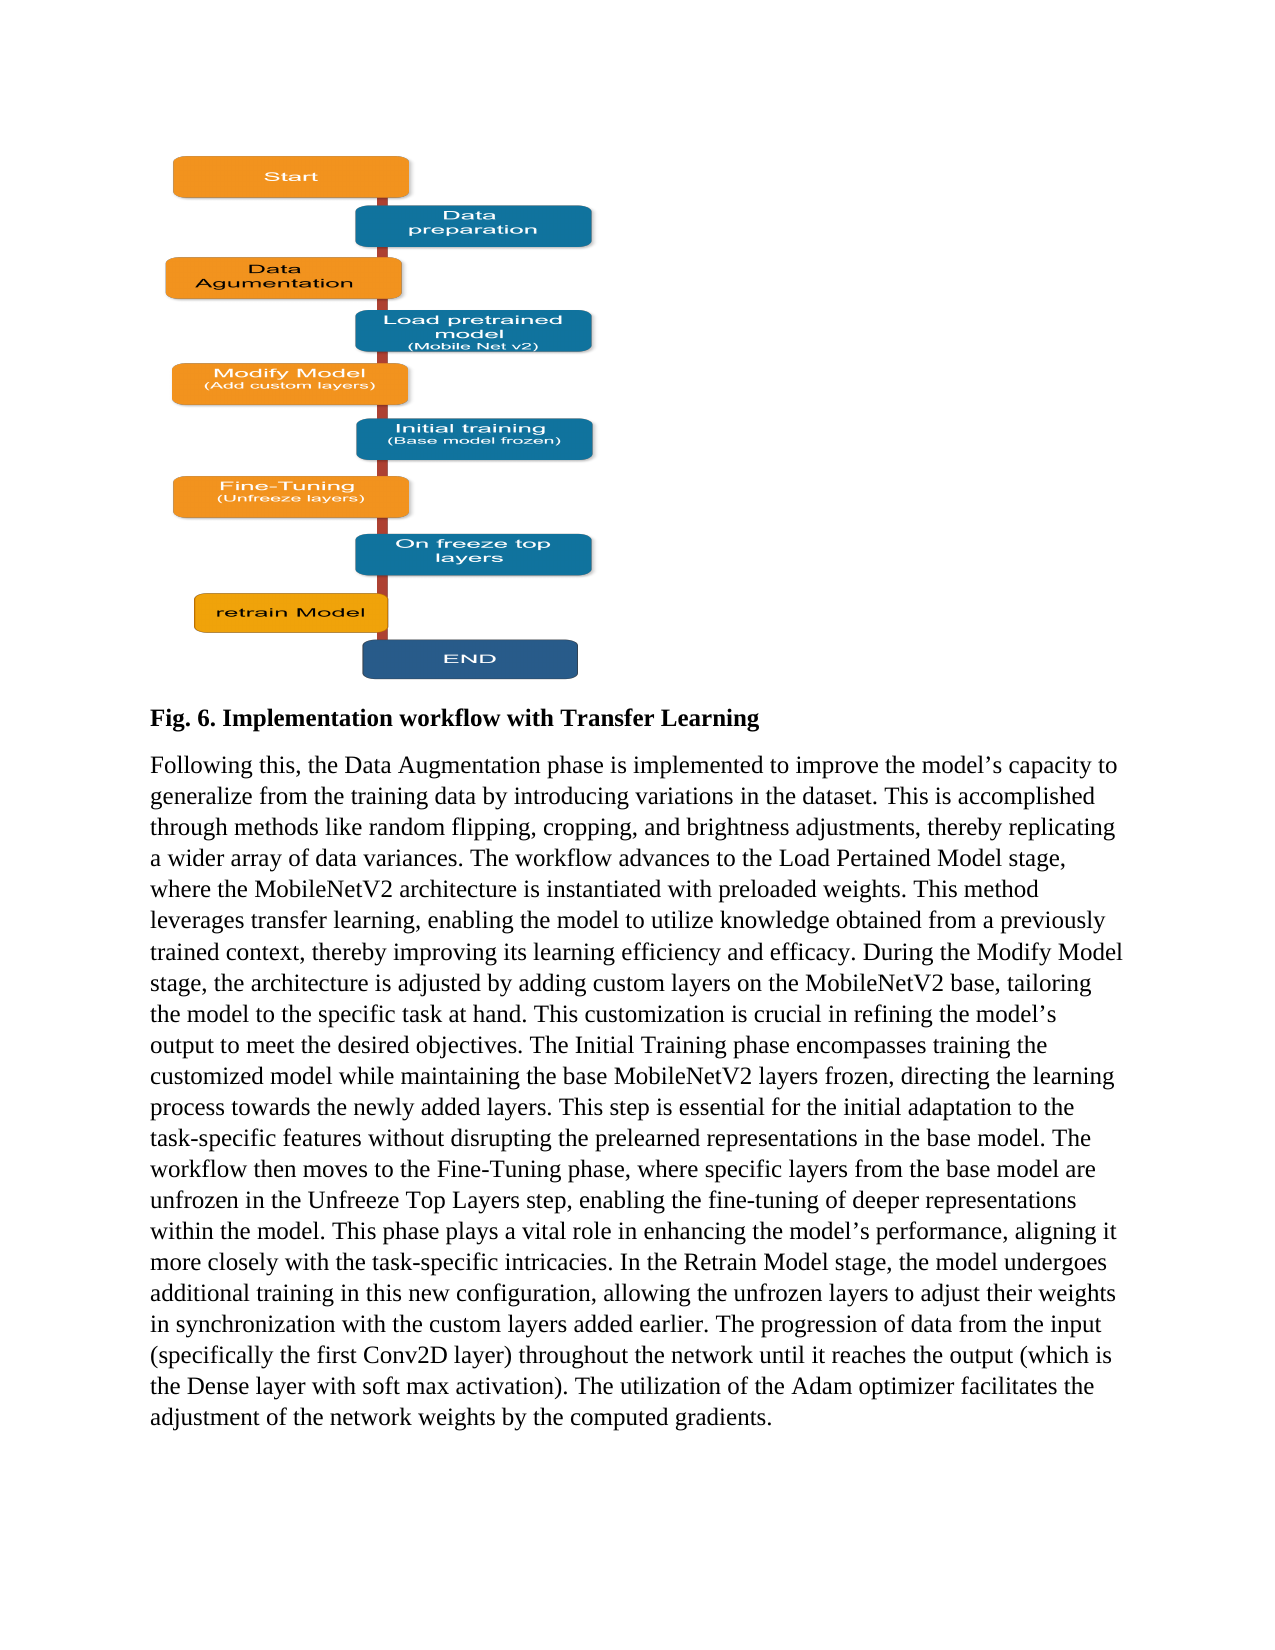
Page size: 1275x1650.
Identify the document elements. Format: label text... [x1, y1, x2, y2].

text Following this, the Data Augmentation phase is implemented to improve the model’s capacity to generalize from the training data by introducing variations in the dataset. This is accomplished through methods like random flipping, cropping, and brightness adjustments, thereby replicating a wider array of data variances. The workflow advances to the Load Pertained Model stage, where the MobileNetV2 architecture is instantiated with preloaded weights. This method leverages transfer learning, enabling the model to utilize knowledge obtained from a previously trained context, thereby improving its learning efficiency and efficacy. During the Modify Model stage, the architecture is adjusted by adding custom layers on the MobileNetV2 base, tailoring the model to the specific task at hand. This customization is crucial in refining the model’s output to meet the desired objectives. The Initial Training phase encompasses training the customized model while maintaining the base MobileNetV2 layers frozen, directing the learning process towards the newly added layers. This step is essential for the initial adaptation to the task-specific features without disrupting the prelearned representations in the base model. The workflow then moves to the Fine-Tuning phase, where specific layers from the base model are unfrozen in the Unfreeze Top Layers step, enabling the fine-tuning of deeper representations within the model. This phase plays a vital role in enhancing the model’s performance, aligning it more closely with the task-specific intricacies. In the Retrain Model stage, the model undergoes additional training in this new configuration, allowing the unfrozen layers to adjust their weights in synchronization with the custom layers added earlier. The progression of data from the input (specifically the first Conv2D layer) throughout the network until it reaches the output (which is the Dense layer with soft max activation). The utilization of the Adam optimizer facilitates the adjustment of the network weights by the computed gradients. [150, 750, 1125, 1431]
text Fig. 6. Implementation workflow with Transfer Learning [150, 703, 1125, 731]
picture [150, 150, 609, 684]
